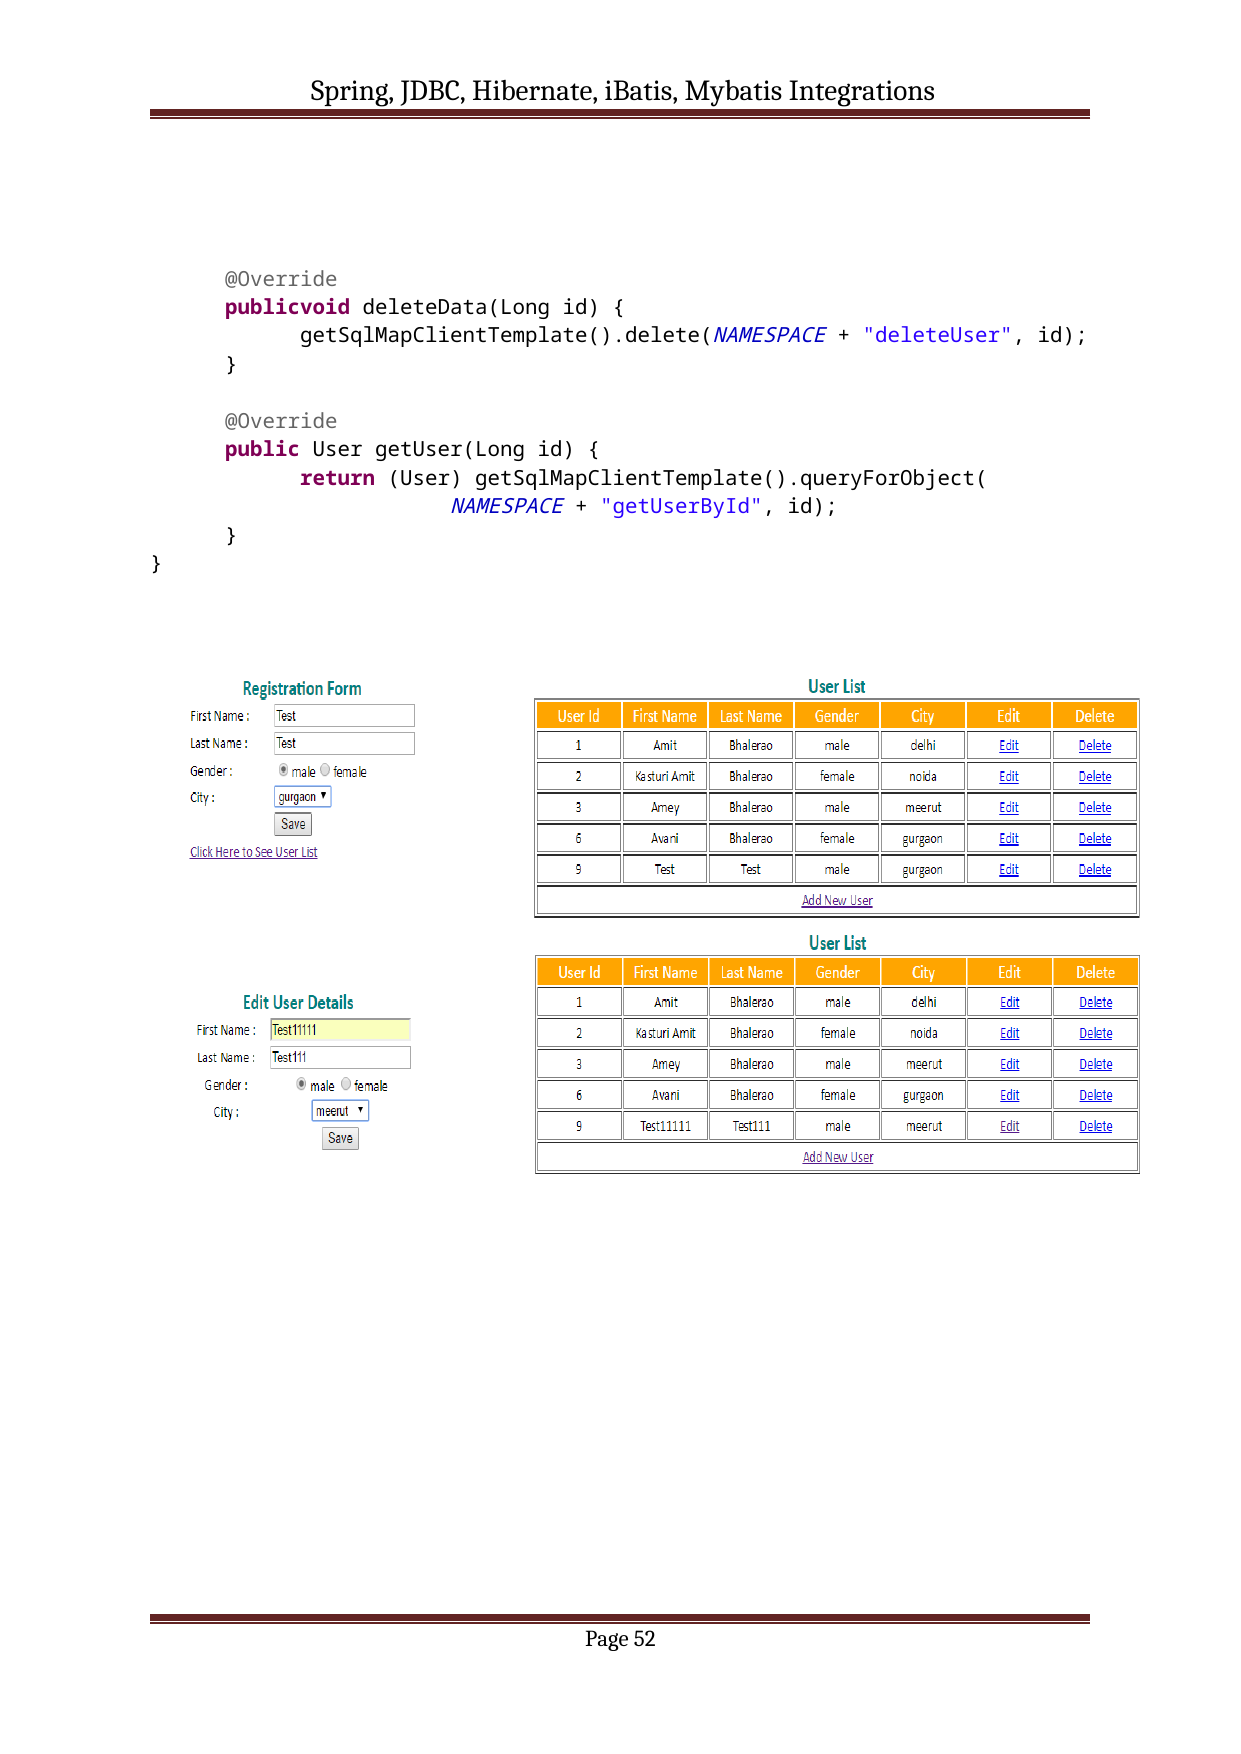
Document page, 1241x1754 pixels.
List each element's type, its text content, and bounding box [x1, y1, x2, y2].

text publicvoid deleteData(Long id) { [150, 292, 1090, 321]
text } [150, 349, 1090, 377]
text return (User) getSqlMapClientTemplate().queryForObject( [150, 463, 1090, 491]
picture [150, 658, 1183, 1240]
text @Override [150, 264, 1090, 292]
text @Override [150, 406, 1090, 434]
text getSqlMapClientTemplate().delete(NAMESPACE + "deleteUser", id); [150, 321, 1090, 349]
text NAMESPACE + "getUserById", id); [150, 491, 1090, 520]
text public User getUser(Long id) { [150, 434, 1090, 463]
text } [150, 548, 1090, 577]
text } [150, 520, 1090, 548]
